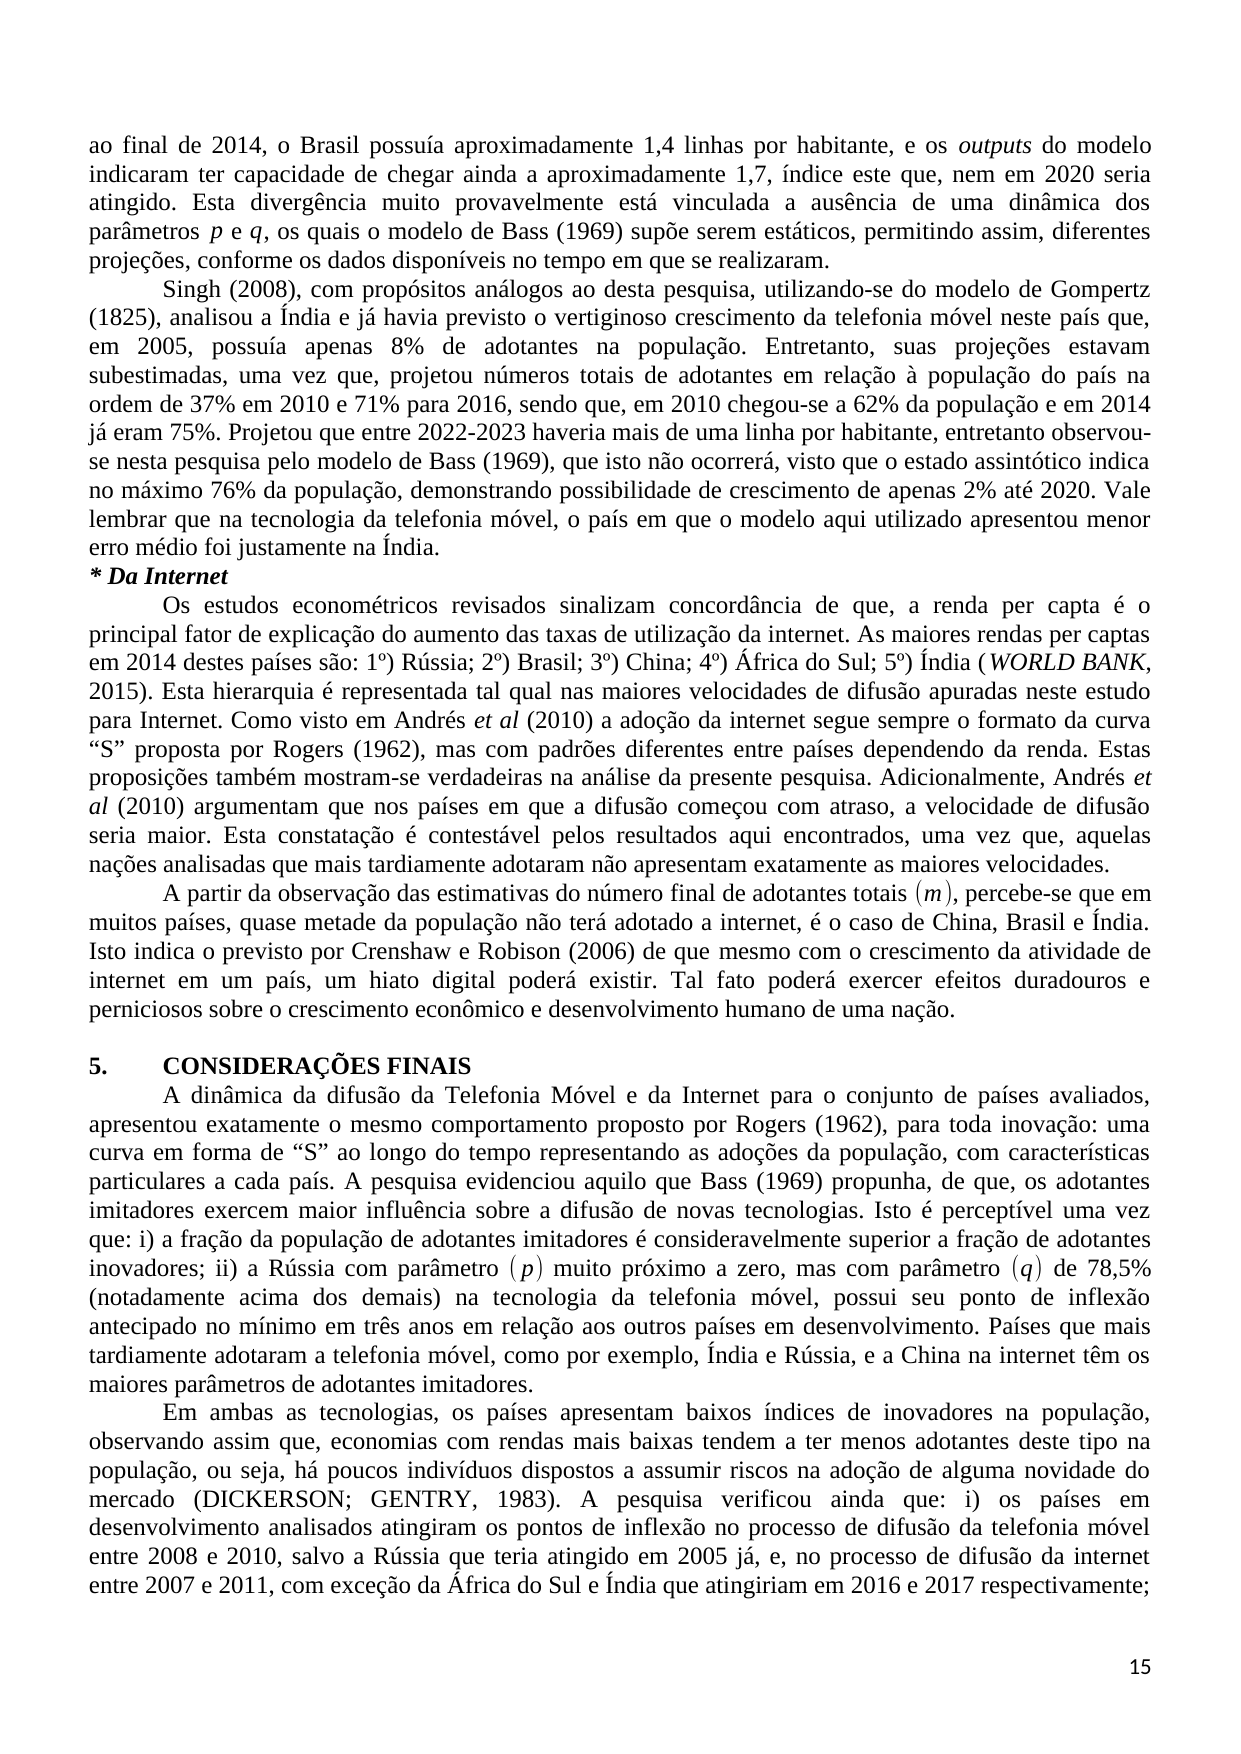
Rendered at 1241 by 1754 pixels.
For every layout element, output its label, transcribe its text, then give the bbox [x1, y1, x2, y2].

text A dinâmica da difusão da Telefonia Móvel e da Internet para o conjunto de países avaliados, apresentou exatamente o mesmo comportamento proposto por Rogers (1962), para toda inovação: uma curva em forma de “S” ao longo do tempo representando as adoções da população, com características particulares a cada país. A pesquisa evidenciou aquilo que Bass (1969) propunha, de que, os adotantes imitadores exercem maior influência sobre a difusão de novas tecnologias. Isto é perceptível uma vez que: i) a fração da população de adotantes imitadores é consideravelmente superior a fração de adotantes inovadores; ii) a Rússia com parâmetro muito próximo a zero, mas com parâmetro de 78,5% (notadamente acima dos demais) na tecnologia da telefonia móvel, possui seu ponto de inflexão antecipado no mínimo em três anos em relação aos outros países em desenvolvimento. Países que mais tardiamente adotaram a telefonia móvel, como por exemplo, Índia e Rússia, e a China na internet têm os maiores parâmetros de adotantes imitadores. [89, 1080, 1152, 1397]
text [89, 1397, 1152, 1599]
text A partir da observação das estimativas do número final de adotantes totais , percebe-se que em muitos países, quase metade da população não terá adotado a internet, é o caso de China, Brasil e Índia. Isto indica o previsto por Crenshaw e Robison (2006) de que mesmo com o crescimento da atividade de internet em um país, um hiato digital poderá existir. Tal fato poderá exercer efeitos duradouros e perniciosos sobre o crescimento econômico e desenvolvimento humano de uma nação. [89, 877, 1152, 1022]
text Os estudos econométricos revisados sinalizam concordância de que, a renda per capta é o principal fator de explicação do aumento das taxas de utilização da internet. As maiores rendas per captas em 2014 destes países são: 1º) Rússia; 2º) Brasil; 3º) China; 4º) África do Sul; 5º) Índia (WORLD BANK, 2015). Esta hierarquia é representada tal qual nas maiores velocidades de difusão apuradas neste estudo para Internet. Como visto em Andrés et al (2010) a adoção da internet segue sempre o formato da curva “S” proposta por Rogers (1962), mas com padrões diferentes entre países dependendo da renda. Estas proposições também mostram-se verdadeiras na análise da presente pesquisa. Adicionalmente, Andrés et al (2010) argumentam que nos países em que a difusão começou com atraso, a velocidade de difusão seria maior. Esta constatação é contestável pelos resultados aqui encontrados, uma vez que, aquelas nações analisadas que mais tardiamente adotaram não apresentam exatamente as maiores velocidades. [89, 590, 1152, 877]
text Singh (2008), com propósitos análogos ao desta pesquisa, utilizando-se do modelo de Gompertz (1825), analisou a Índia e já havia previsto o vertiginoso crescimento da telefonia móvel neste país que, em 2005, possuía apenas 8% de adotantes na população. Entretanto, suas projeções estavam subestimadas, uma vez que, projetou números totais de adotantes em relação à população do país na ordem de 37% em 2010 e 71% para 2016, sendo que, em 2010 chegou-se a 62% da população e em 2014 já eram 75%. Projetou que entre 2022-2023 haveria mais de uma linha por habitante, entretanto observou-se nesta pesquisa pelo modelo de Bass (1969), que isto não ocorrerá, visto que o estado assintótico indica no máximo 76% da população, demonstrando possibilidade de crescimento de apenas 2% até 2020. Vale lembrar que na tecnologia da telefonia móvel, o país em que o modelo aqui utilizado apresentou menor erro médio foi justamente na Índia. [89, 274, 1152, 561]
subtitle considerações finais [89, 1051, 1152, 1080]
subtitle * Da Internet [89, 561, 1152, 590]
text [89, 130, 1152, 274]
